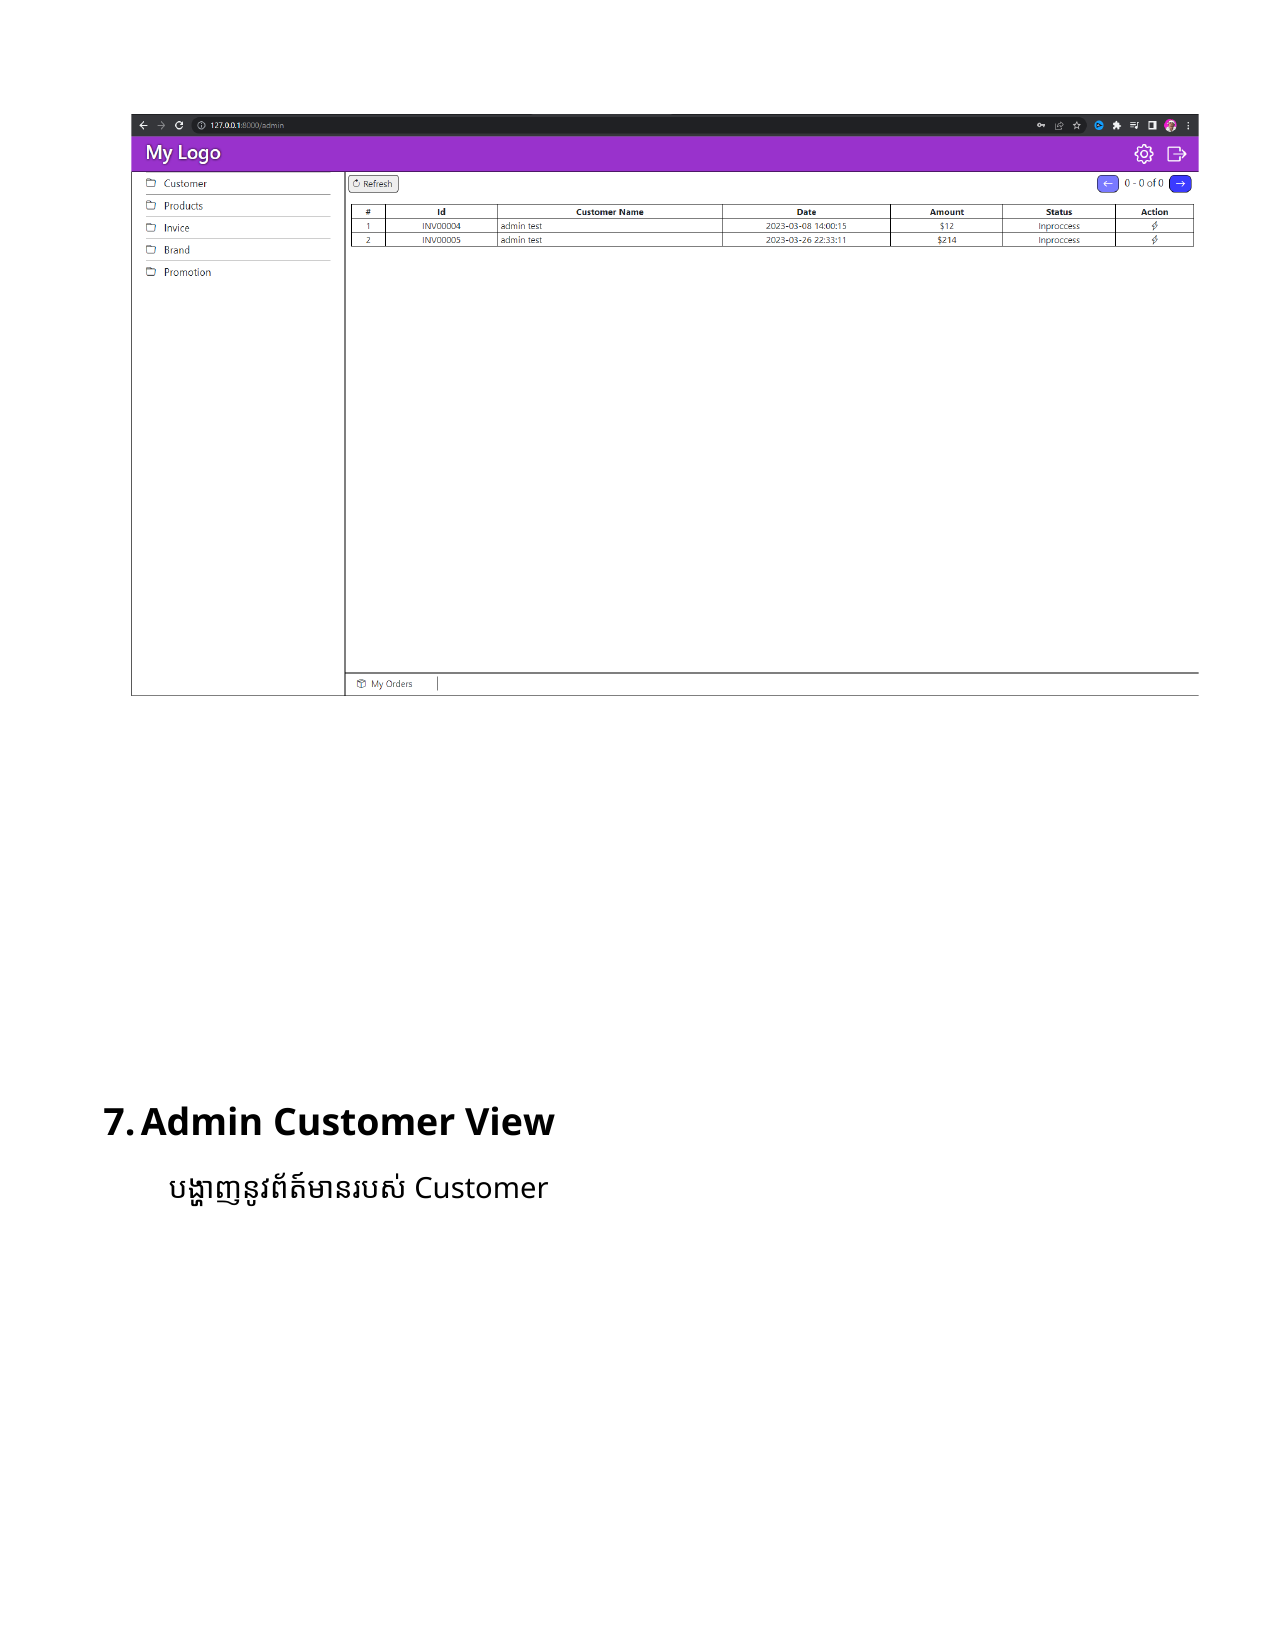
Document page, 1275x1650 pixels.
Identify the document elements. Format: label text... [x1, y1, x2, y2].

list Admin Customer View [103, 1095, 1209, 1146]
text បង្ហាញនូវព័ត៍មានរបស់ Customer [169, 1167, 1209, 1207]
picture [131, 114, 1199, 696]
